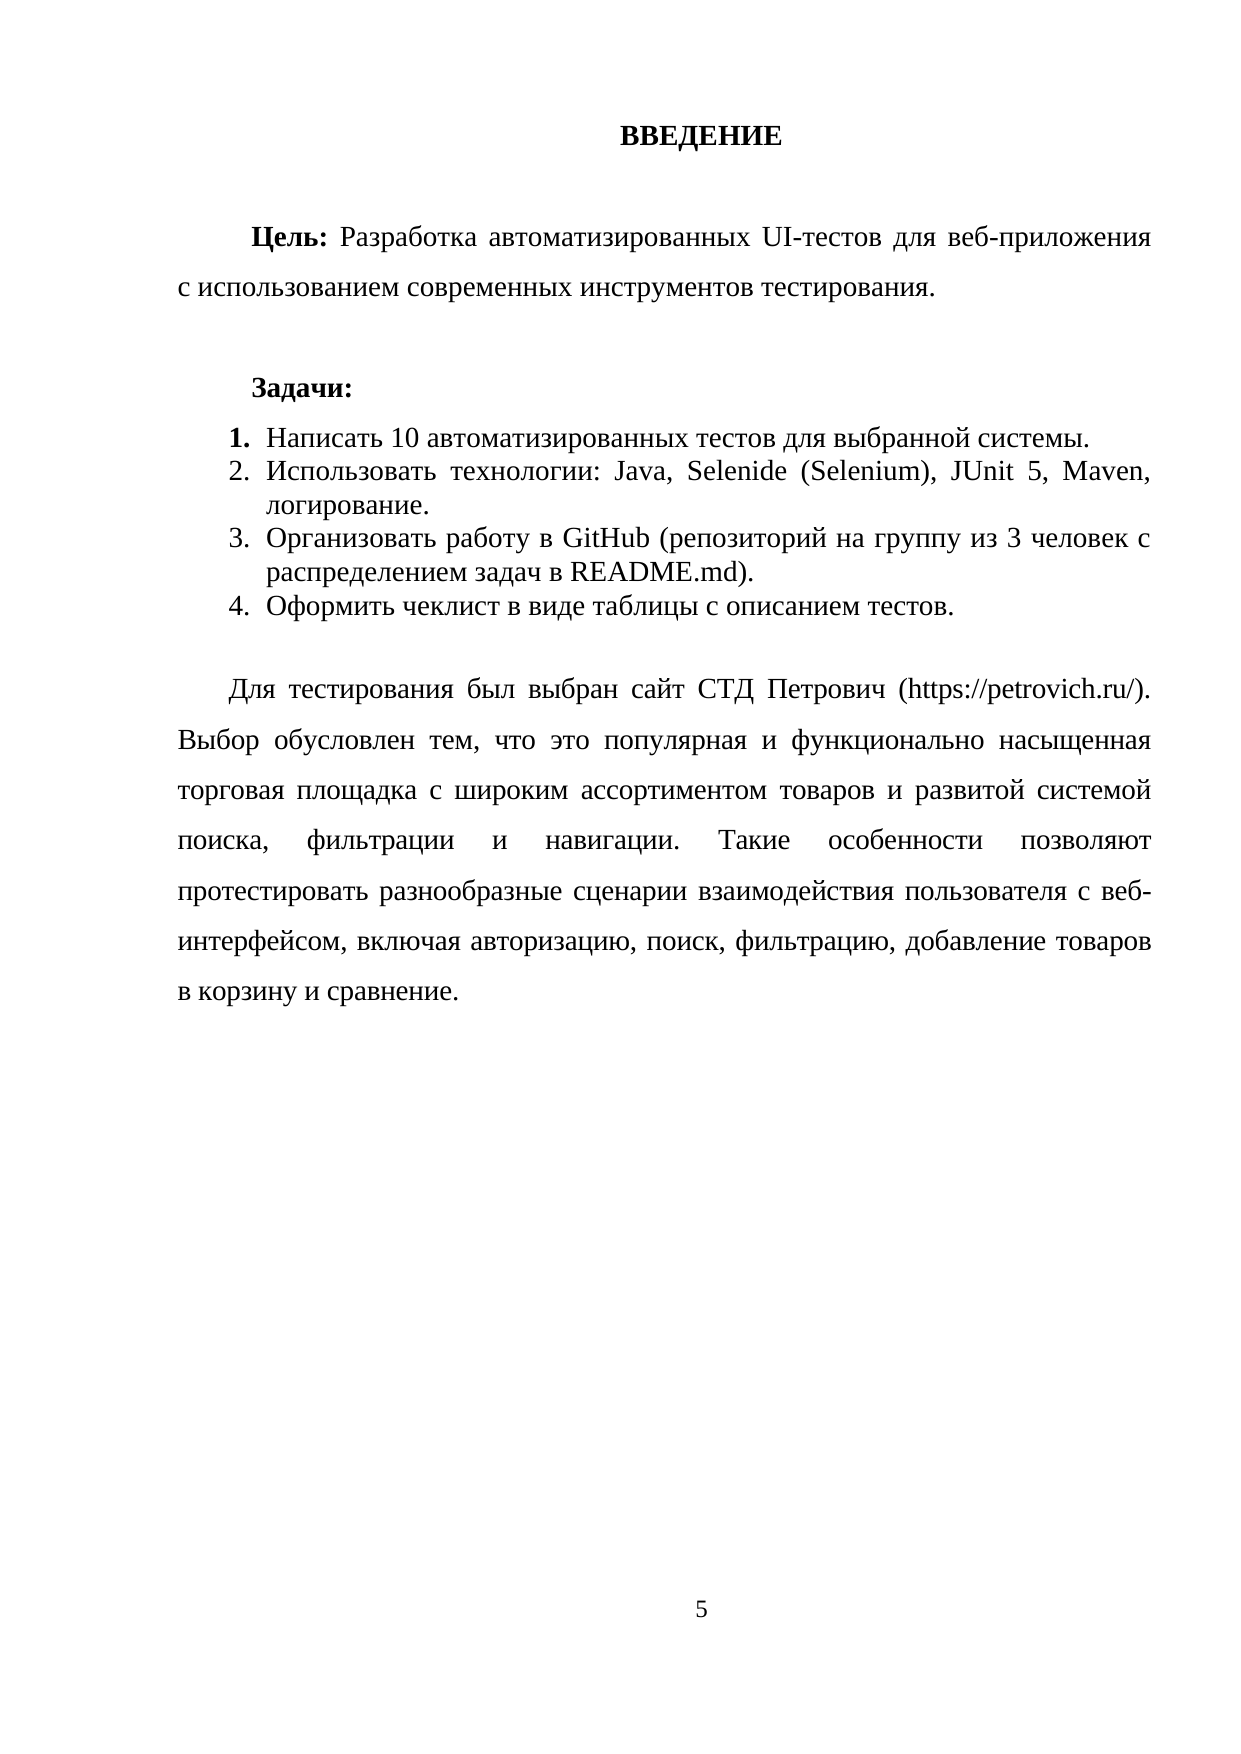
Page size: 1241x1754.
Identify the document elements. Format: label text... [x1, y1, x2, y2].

text введение [177, 118, 1152, 152]
list Использовать технологии: Java, Selenide (Selenium), JUnit 5, Maven, логирование. [228, 453, 1152, 521]
text Задачи: [177, 370, 1152, 403]
text Для тестирования был выбран сайт СТД Петрович (https://petrovich.ru/). Выбор обусловлен тем, что это популярная и функционально насыщенная торговая площадка с широким ассортиментом товаров и развитой системой поиска, фильтрации и навигации. Такие особенности позволяют протестировать разнообразные сценарии взаимодействия пользователя с веб-интерфейсом, включая авторизацию, поиск, фильтрацию, добавление товаров в корзину и сравнение. [177, 672, 1152, 1007]
list Оформить чеклист в виде таблицы с описанием тестов. [228, 588, 1152, 621]
list Написать 10 автоматизированных тестов для выбранной системы. [228, 420, 1152, 453]
text Цель: Разработка автоматизированных UI-тестов для веб-приложения с использованием современных инструментов тестирования. [177, 219, 1152, 303]
list Организовать работу в GitHub (репозиторий на группу из 3 человек с распределением задач в README.md). [228, 521, 1152, 588]
